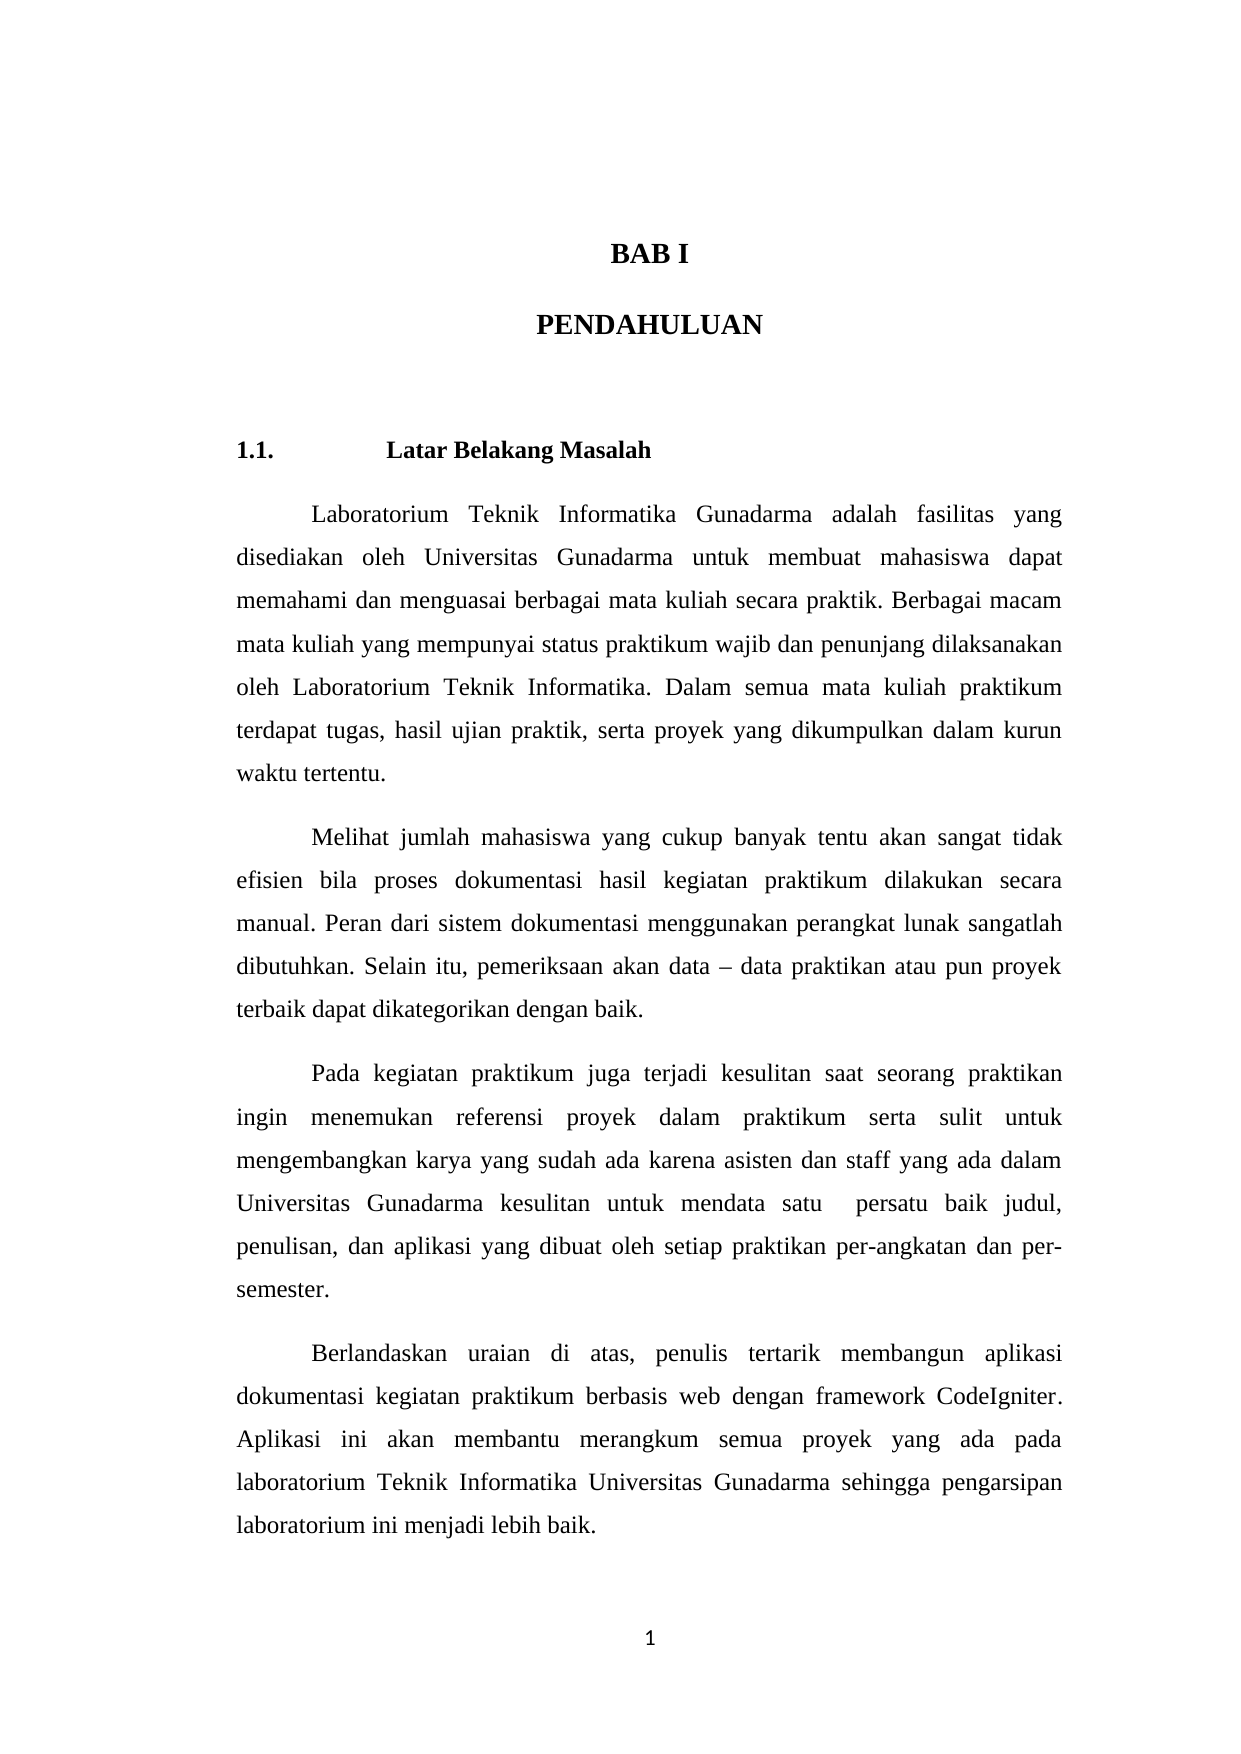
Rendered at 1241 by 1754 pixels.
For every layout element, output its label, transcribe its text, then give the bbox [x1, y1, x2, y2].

text Berlandaskan uraian di atas, penulis tertarik membangun aplikasi dokumentasi kegiatan praktikum berbasis web dengan framework CodeIgniter. Aplikasi ini akan membantu merangkum semua proyek yang ada pada laboratorium Teknik Informatika Universitas Gunadarma sehingga pengarsipan laboratorium ini menjadi lebih baik. [236, 1338, 1063, 1539]
text BAB I [236, 236, 1063, 270]
text PENDAHULUAN [236, 307, 1063, 341]
text Melihat jumlah mahasiswa yang cukup banyak tentu akan sangat tidak efisien bila proses dokumentasi hasil kegiatan praktikum dilakukan secara manual. Peran dari sistem dokumentasi menggunakan perangkat lunak sangatlah dibutuhkan. Selain itu, pemeriksaan akan data – data praktikan atau pun proyek terbaik dapat dikategorikan dengan baik. [236, 822, 1063, 1023]
text Pada kegiatan praktikum juga terjadi kesulitan saat seorang praktikan ingin menemukan referensi proyek dalam praktikum serta sulit untuk mengembangkan karya yang sudah ada karena asisten dan staff yang ada dalam Universitas Gunadarma kesulitan untuk mendata satu persatu baik judul, penulisan, dan aplikasi yang dibuat oleh setiap praktikan per-angkatan dan per-semester. [236, 1058, 1063, 1303]
text Laboratorium Teknik Informatika Gunadarma adalah fasilitas yang disediakan oleh Universitas Gunadarma untuk membuat mahasiswa dapat memahami dan menguasai berbagai mata kuliah secara praktik. Berbagai macam mata kuliah yang mempunyai status praktikum wajib dan penunjang dilaksanakan oleh Laboratorium Teknik Informatika. Dalam semua mata kuliah praktikum terdapat tugas, hasil ujian praktik, serta proyek yang dikumpulkan dalam kurun waktu tertentu. [236, 499, 1063, 787]
list Latar Belakang Masalah [236, 435, 1063, 464]
